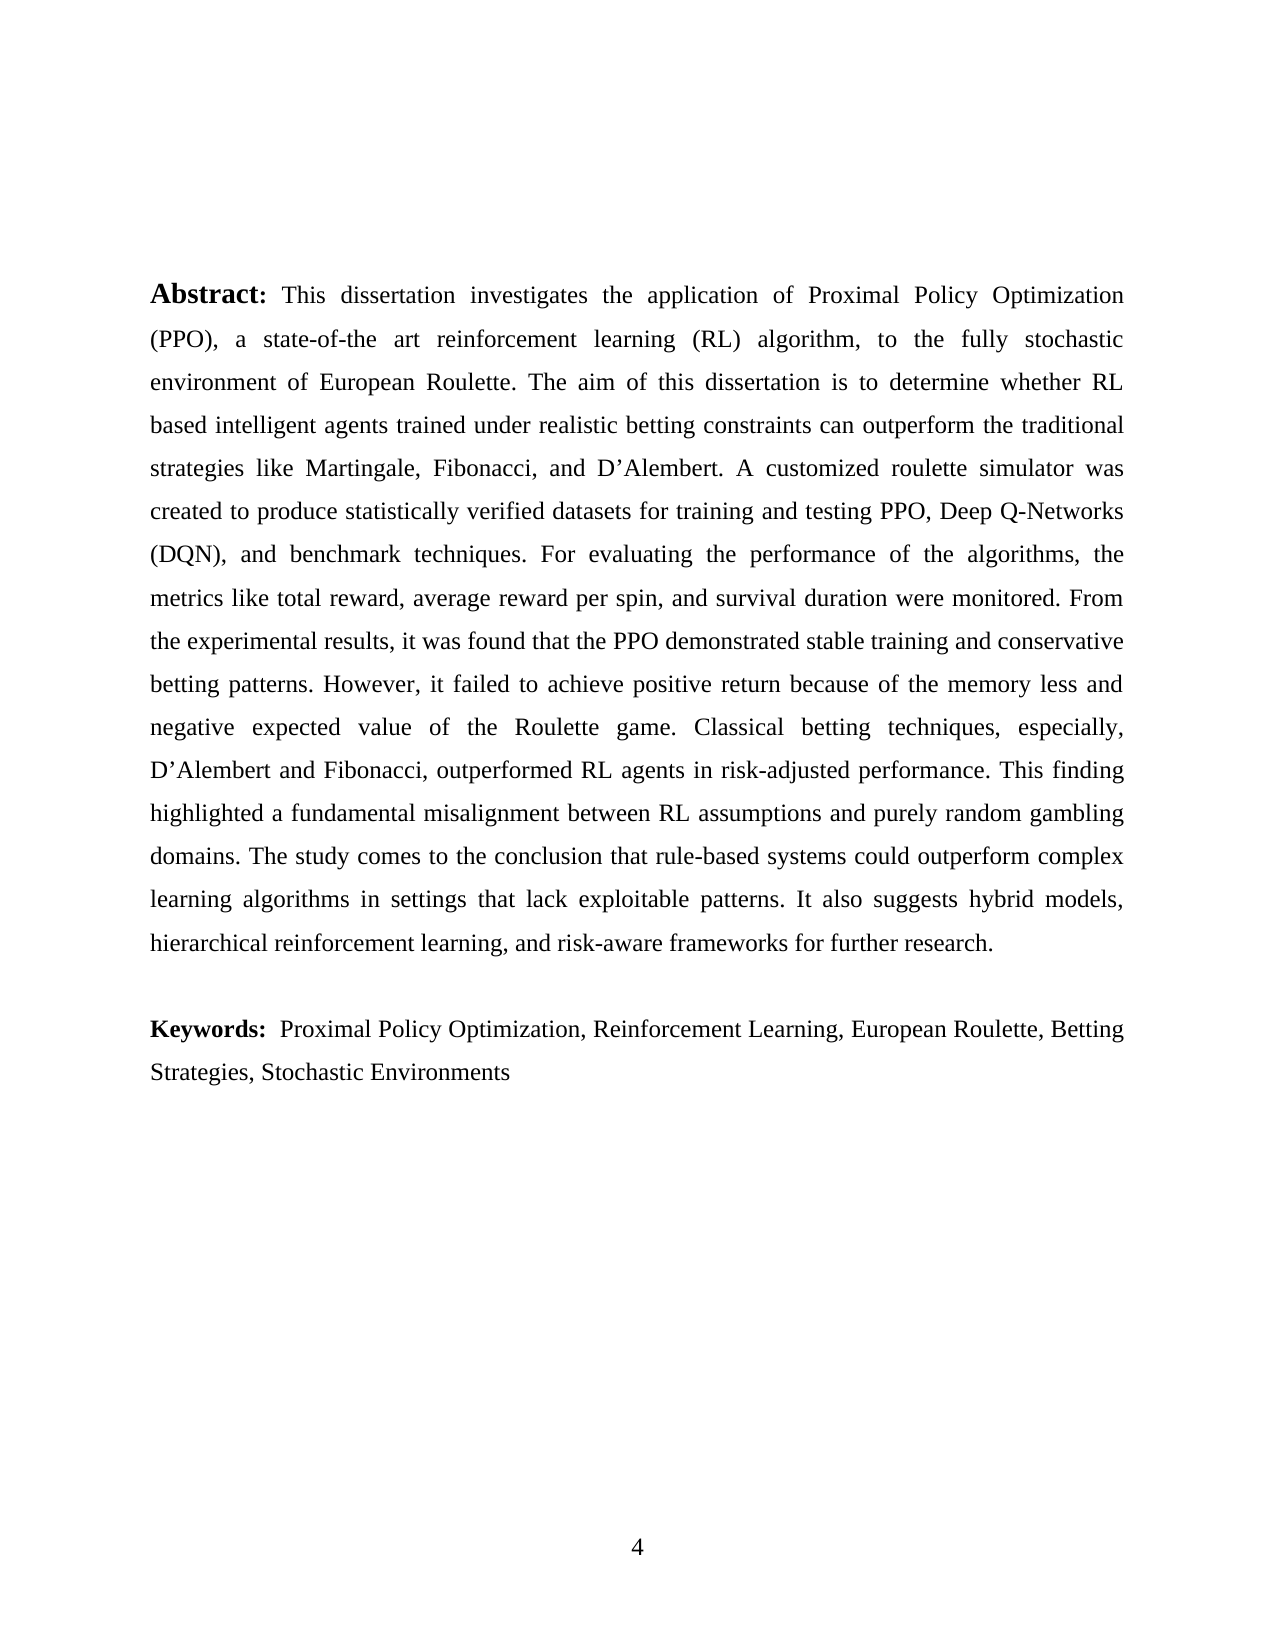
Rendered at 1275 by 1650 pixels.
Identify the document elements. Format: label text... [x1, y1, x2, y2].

text Abstract: This dissertation investigates the application of Proximal Policy Optimization (PPO), a state-of-the art reinforcement learning (RL) algorithm, to the fully stochastic environment of European Roulette. The aim of this dissertation is to determine whether RL based intelligent agents trained under realistic betting constraints can outperform the traditional strategies like Martingale, Fibonacci, and D’Alembert. A customized roulette simulator was created to produce statistically verified datasets for training and testing PPO, Deep Q-Networks (DQN), and benchmark techniques. For evaluating the performance of the algorithms, the metrics like total reward, average reward per spin, and survival duration were monitored. From the experimental results, it was found that the PPO demonstrated stable training and conservative betting patterns. However, it failed to achieve positive return because of the memory less and negative expected value of the Roulette game. Classical betting techniques, especially, D’Alembert and Fibonacci, outperformed RL agents in risk-adjusted performance. This finding highlighted a fundamental misalignment between RL assumptions and purely random gambling domains. The study comes to the conclusion that rule-based systems could outperform complex learning algorithms in settings that lack exploitable patterns. It also suggests hybrid models, hierarchical reinforcement learning, and risk-aware frameworks for further research. [150, 276, 1125, 956]
text Keywords: Proximal Policy Optimization, Reinforcement Learning, European Roulette, Betting Strategies, Stochastic Environments [150, 1014, 1125, 1086]
